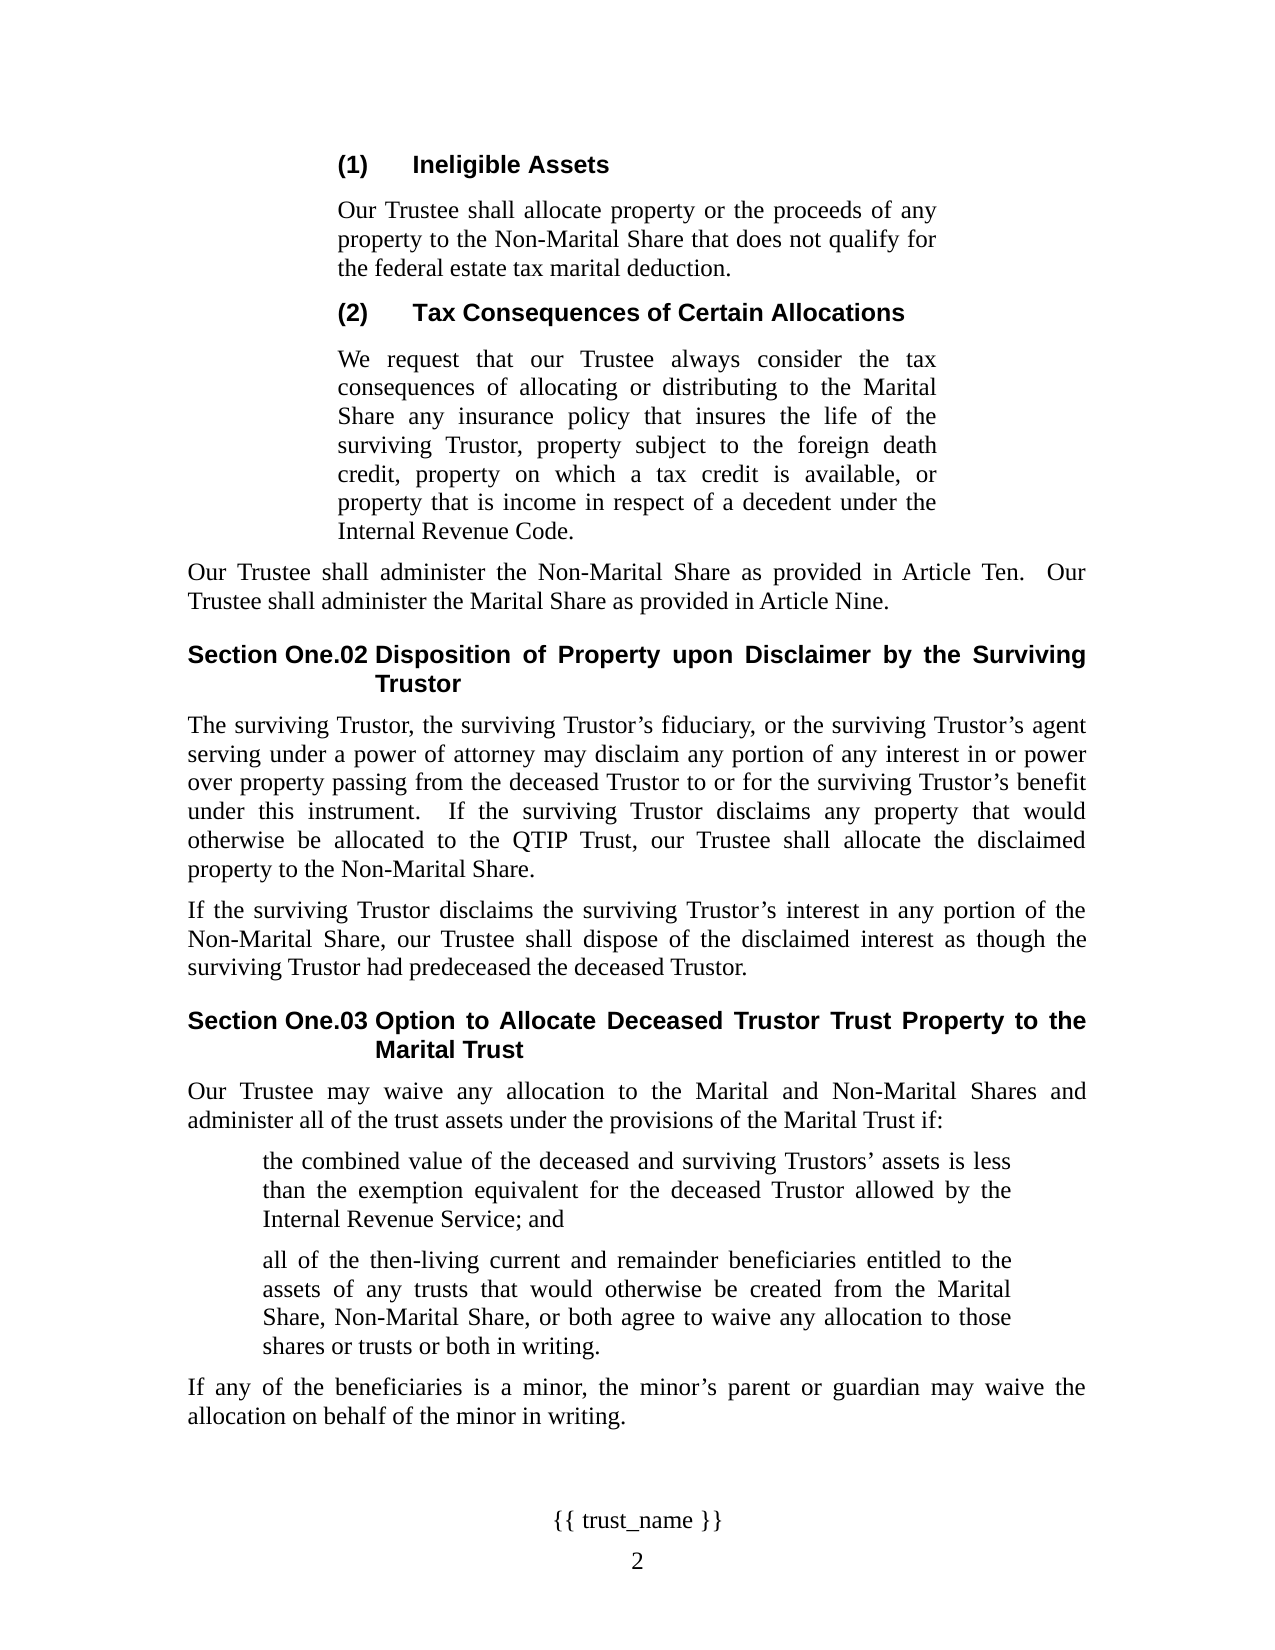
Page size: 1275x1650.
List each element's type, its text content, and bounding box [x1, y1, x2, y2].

text all of the then-living current and remainder beneficiaries entitled to the assets of any trusts that would otherwise be created from the Marital Share, Non-Marital Share, or both agree to waive any allocation to those shares or trusts or both in writing. [262, 1245, 1012, 1360]
subtitle Disposition of Property upon Disclaimer by the Surviving Trustor [187, 640, 1087, 697]
text If any of the beneficiaries is a minor, the minor’s parent or guardian may waive the allocation on behalf of the minor in writing. [187, 1372, 1087, 1430]
text Our Trustee shall allocate property or the proceeds of any property to the Non-Marital Share that does not qualify for the federal estate tax marital deduction. [337, 195, 937, 282]
text If the surviving Trustor disclaims the surviving Trustor’s interest in any portion of the Non-Marital Share, our Trustee shall dispose of the disclaimed interest as though the surviving Trustor had predeceased the deceased Trustor. [187, 895, 1087, 981]
text The surviving Trustor, the surviving Trustor’s fiduciary, or the surviving Trustor’s agent serving under a power of attorney may disclaim any portion of any interest in or power over property passing from the deceased Trustor to or for the surviving Trustor’s benefit under this instrument. If the surviving Trustor disclaims any property that would otherwise be allocated to the QTIP Trust, our Trustee shall allocate the disclaimed property to the Non-Marital Share. [187, 710, 1087, 882]
text Our Trustee shall administer the Non-Marital Share as provided in Article Ten. Our Trustee shall administer the Marital Share as provided in Article Nine. [187, 557, 1087, 615]
text Tax Consequences of Certain Allocations [337, 298, 1087, 327]
text We request that our Trustee always consider the tax consequences of allocating or distributing to the Marital Share any insurance policy that insures the life of the surviving Trustor, property subject to the foreign death credit, property on which a tax credit is available, or property that is income in respect of a decedent under the Internal Revenue Code. [337, 344, 937, 545]
subtitle Option to Allocate Deceased Trustor Trust Property to the Marital Trust [187, 1006, 1087, 1064]
text the combined value of the deceased and surviving Trustors’ assets is less than the exemption equivalent for the deceased Trustor allowed by the Internal Revenue Service; and [262, 1146, 1012, 1232]
text Ineligible Assets [337, 150, 1087, 179]
text Our Trustee may waive any allocation to the Marital and Non-Marital Shares and administer all of the trust assets under the provisions of the Marital Trust if: [187, 1076, 1087, 1134]
